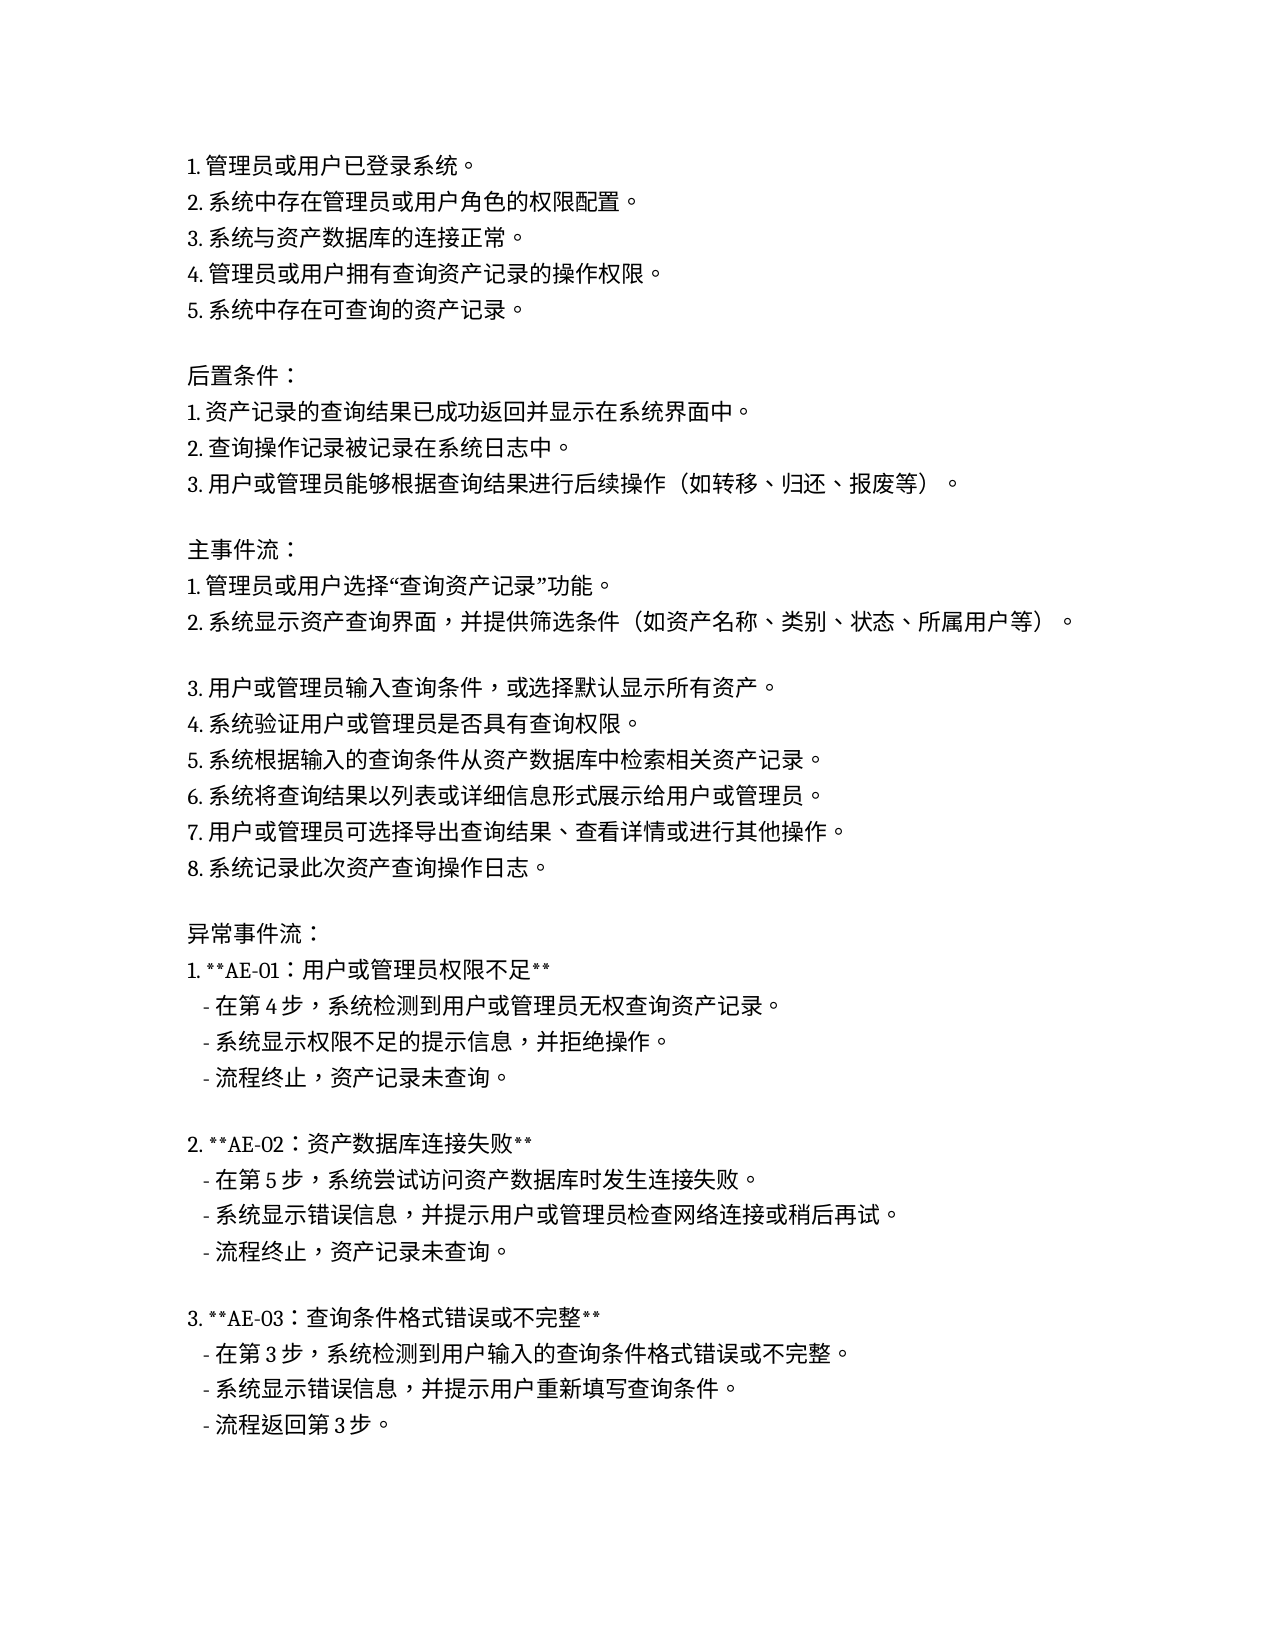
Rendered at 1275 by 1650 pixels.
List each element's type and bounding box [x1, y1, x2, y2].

text [187, 150, 1087, 1471]
